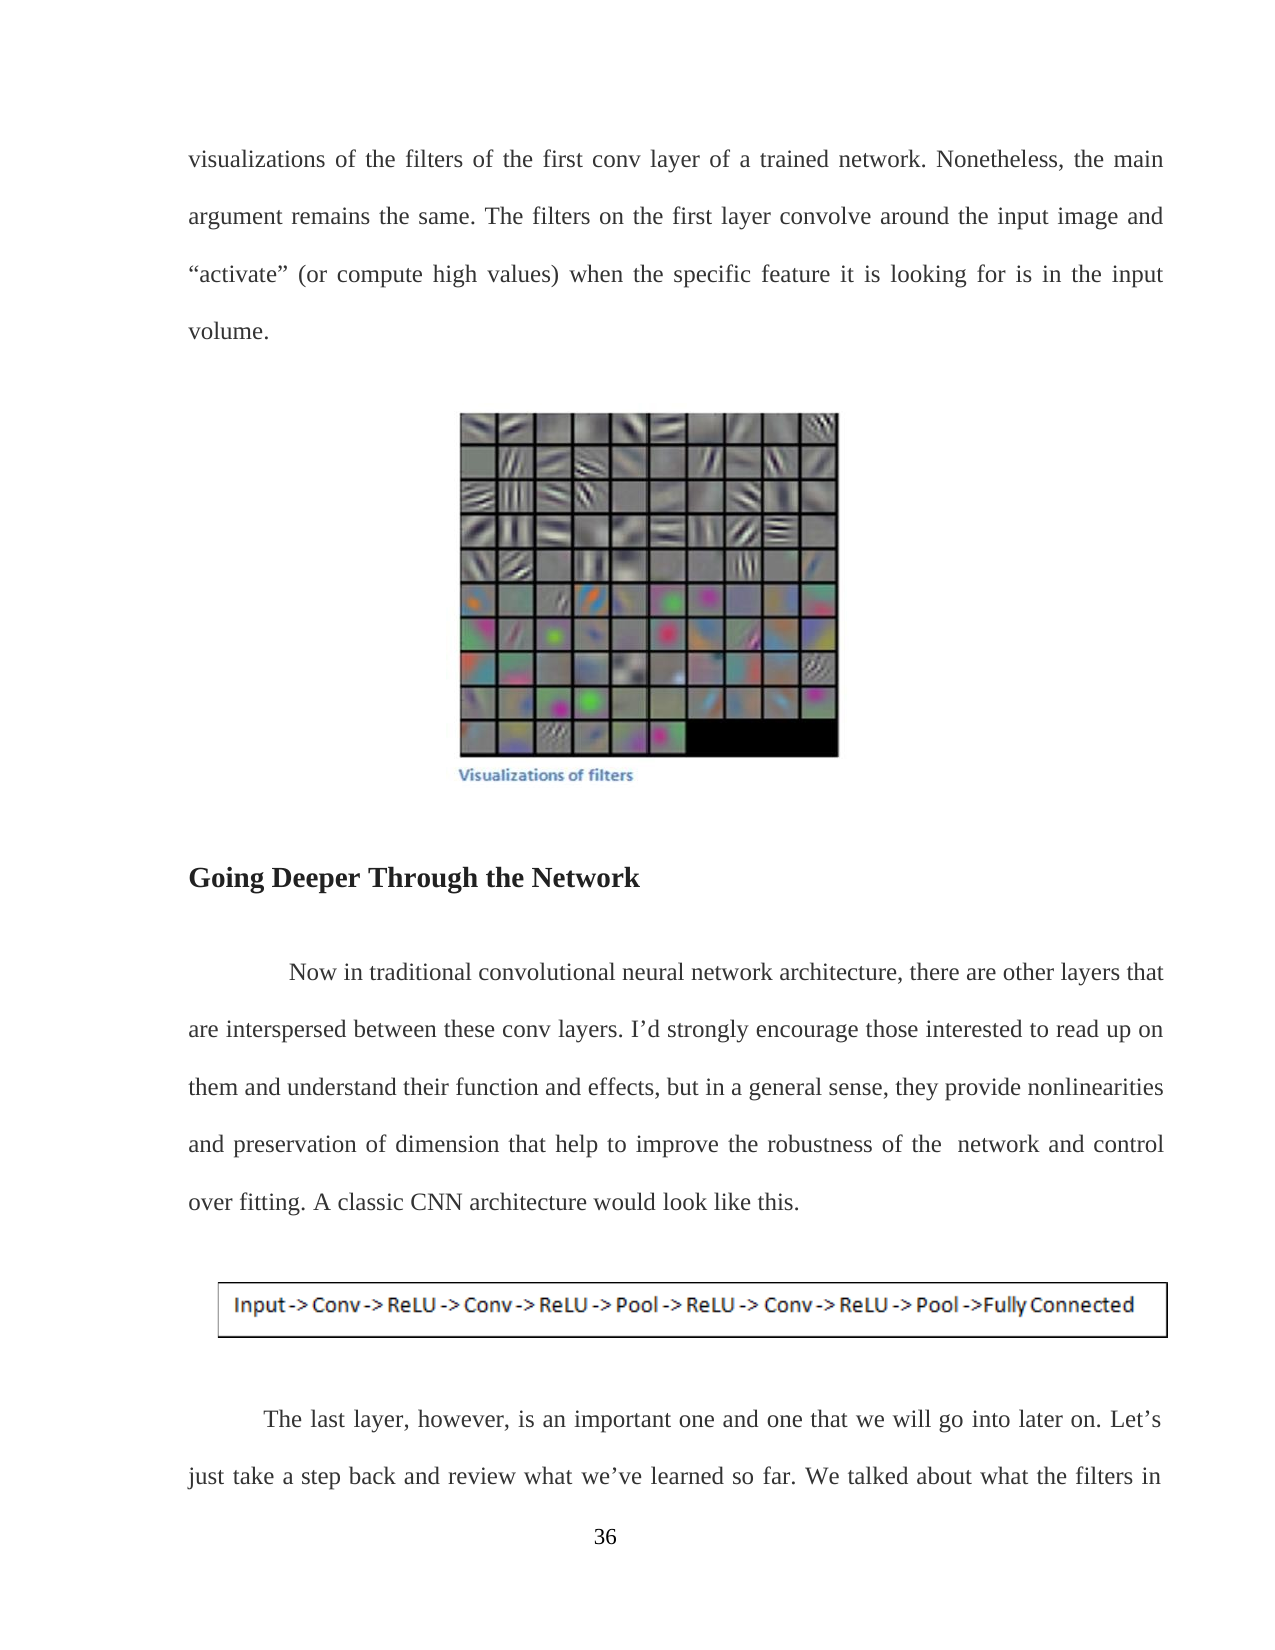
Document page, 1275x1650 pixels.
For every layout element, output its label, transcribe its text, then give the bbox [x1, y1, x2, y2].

text Now in traditional convolutional neural network architecture, there are other layers that are interspersed between these conv layers. I’d strongly encourage those interested to read up on them and understand their function and effects, but in a general sense, they provide nonlinearities and preservation of dimension that help to improve the robustness of the network and control over fitting. A classic CNN architecture would look like this. [188, 957, 1164, 1215]
picture [217, 1282, 1168, 1338]
picture [446, 403, 849, 788]
text visualizations of the filters of the first conv layer of a trained network. Nonetheless, the main argument remains the same. The filters on the first layer convolve around the input image and “activate” (or compute high values) when the specific feature it is looking for is in the input volume. [188, 144, 1165, 345]
text The last layer, however, is an important one and one that we will go into later on. Let’s just take a step back and review what we’ve learned so far. We talked about what the filters in [188, 1404, 1169, 1490]
subtitle Going Deeper Through the Network [188, 861, 1262, 894]
